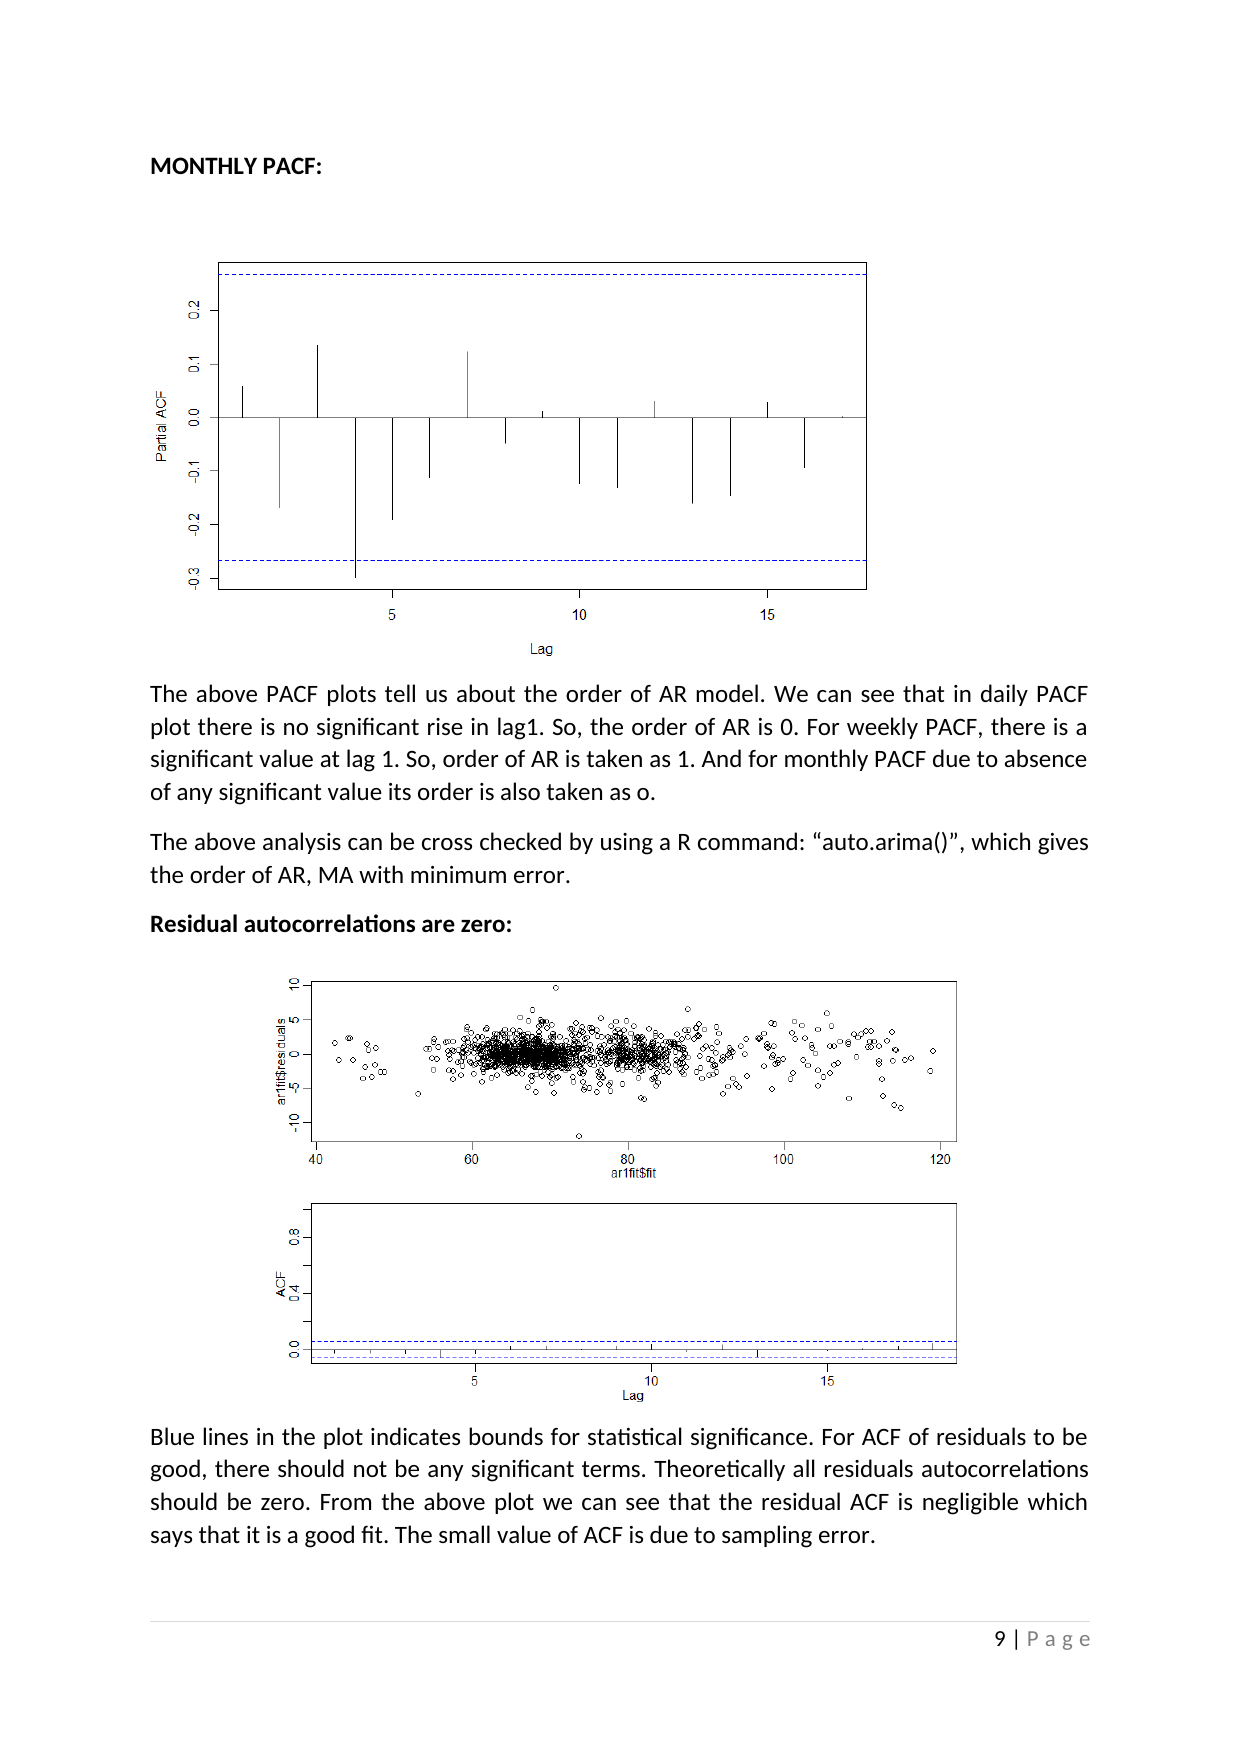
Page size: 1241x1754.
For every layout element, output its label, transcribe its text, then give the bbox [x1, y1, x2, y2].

text MONTHLY PACF: [150, 150, 1090, 181]
picture [150, 257, 901, 659]
text Residual autocorrelations are zero: [150, 908, 1090, 939]
text The above analysis can be cross checked by using a R command: “auto.arima()”, which gives the order of AR, MA with minimum error. [150, 857, 1090, 889]
text The above PACF plots tell us about the order of AR model. We can see that in daily PACF plot there is no significant rise in lag1. So, the order of AR is 0. For weekly PACF, there is a significant value at lag 1. So, order of AR is taken as 1. And for monthly PACF due to absence of any significant value its order is also taken as o. [150, 774, 1090, 807]
picture [272, 958, 969, 1402]
text Blue lines in the plot indicates bounds for statistical significance. For ACF of residuals to be good, there should not be any significant terms. Theoretically all residuals autocorrelations should be zero. From the above plot we can see that the residual ACF is negligible which says that it is a good fit. The small value of ACF is due to sampling error. [150, 1421, 1090, 1550]
